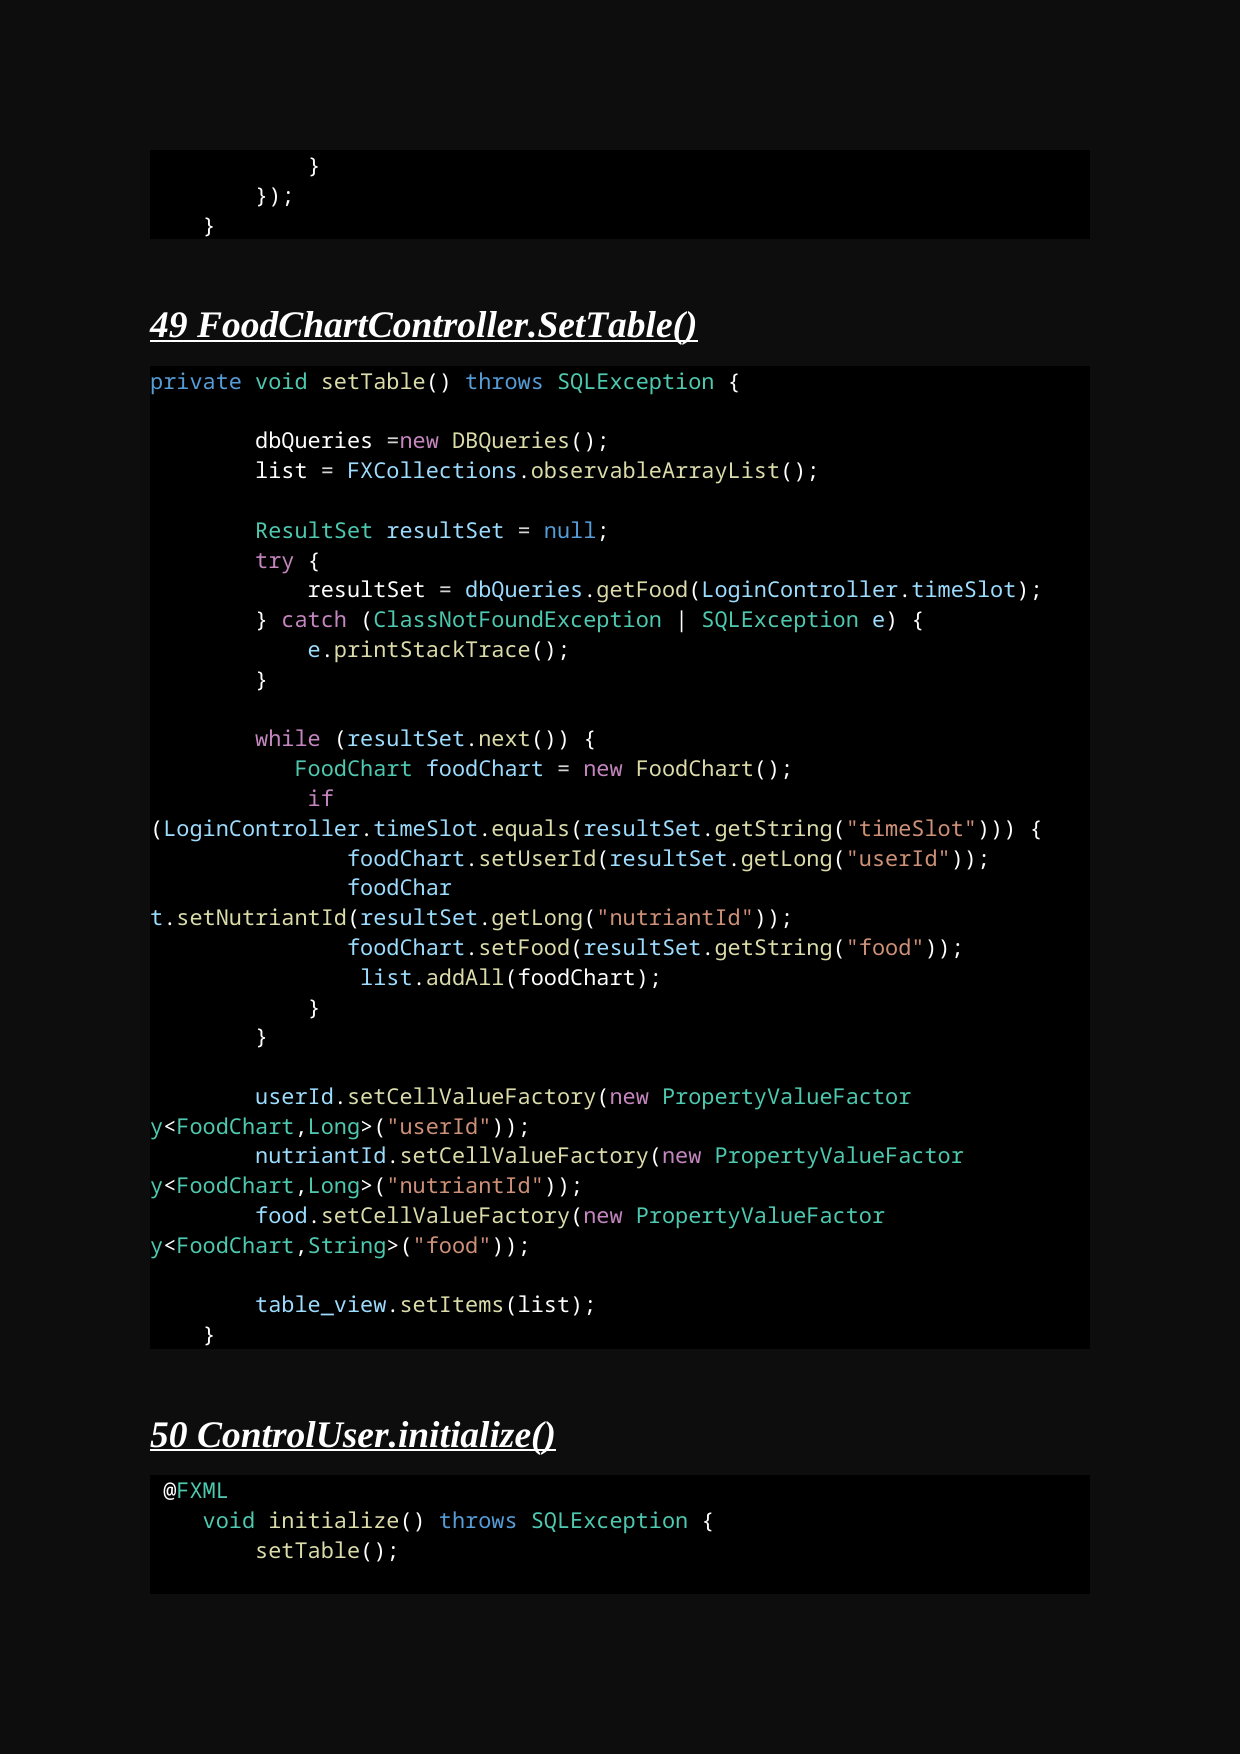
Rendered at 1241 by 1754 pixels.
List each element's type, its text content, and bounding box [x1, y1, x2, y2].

text } [150, 209, 1090, 239]
text foodChart.setNutriantId(resultSet.getLong("nutriantId")); [150, 872, 1090, 932]
text void initialize() throws SQLException { [150, 1505, 1090, 1535]
text ResultSet resultSet = null; [150, 515, 1090, 544]
text } [150, 664, 1090, 693]
text nutriantId.setCellValueFactory(new PropertyValueFactory<FoodChart,Long>("nutriantId")); [150, 1140, 1090, 1200]
text list.addAll(foodChart); [150, 962, 1090, 991]
text } [150, 1021, 1090, 1051]
text }); [150, 180, 1090, 209]
text list = FXCollections.observableArrayList(); [150, 455, 1090, 485]
text } [150, 150, 1090, 180]
text dbQueries =new DBQueries(); [150, 425, 1090, 455]
text @FXML [150, 1475, 1090, 1505]
text } [150, 1319, 1090, 1349]
text food.setCellValueFactory(new PropertyValueFactory<FoodChart,String>("food")); [150, 1200, 1090, 1259]
text } [150, 991, 1090, 1021]
text foodChart.setUserId(resultSet.getLong("userId")); [150, 842, 1090, 872]
text try { [150, 544, 1090, 574]
text if (LoginController.timeSlot.equals(resultSet.getString("timeSlot"))) { [150, 783, 1090, 842]
text } catch (ClassNotFoundException | SQLException e) { [150, 604, 1090, 634]
text while (resultSet.next()) { [150, 723, 1090, 753]
text table_view.setItems(list); [150, 1289, 1090, 1319]
text userId.setCellValueFactory(new PropertyValueFactory<FoodChart,Long>("userId")); [150, 1081, 1090, 1140]
text resultSet = dbQueries.getFood(LoginController.timeSlot); [150, 574, 1090, 604]
text foodChart.setFood(resultSet.getString("food")); [150, 932, 1090, 962]
text FoodChart foodChart = new FoodChart(); [150, 753, 1090, 783]
text e.printStackTrace(); [150, 634, 1090, 664]
text 49 FoodChartController.SetTable() [150, 303, 1090, 346]
text private void setTable() throws SQLException { [150, 366, 1090, 396]
text 50 ControlUser.initialize() [150, 1412, 1090, 1455]
text setTable(); [150, 1535, 1090, 1565]
